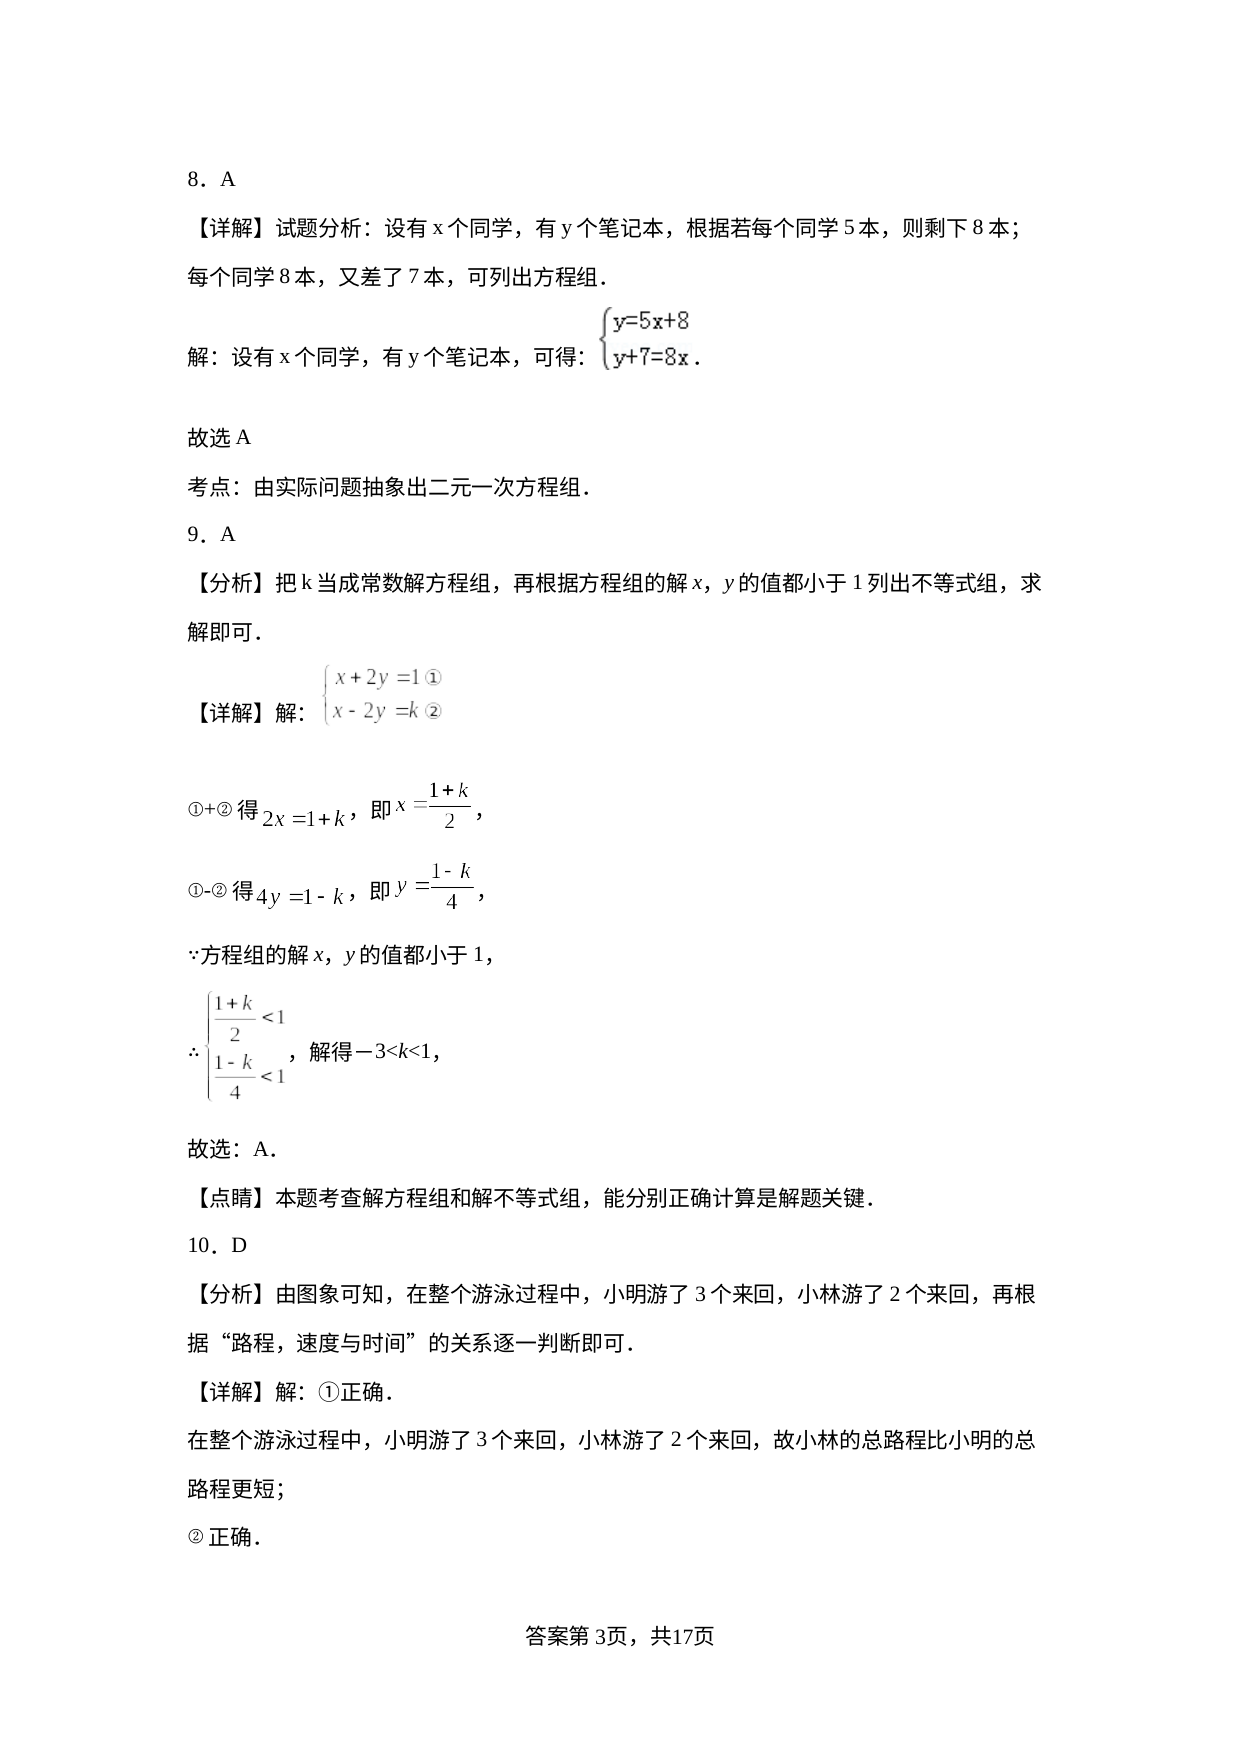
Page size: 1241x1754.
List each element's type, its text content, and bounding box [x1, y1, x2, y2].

text 【详解】试题分析：设有x个同学，有y个笔记本，根据若每个同学5本，则剩下8本；每个同学8本，又差了7本，可列出方程组． [187, 210, 1053, 292]
text 【分析】把k当成常数解方程组，再根据方程组的解x，y的值都小于1列出不等式组，求解即可． [187, 566, 1053, 647]
text 在整个游泳过程中，小明游了3个来回，小林游了2个来回，故小林的总路程比小明的总路程更短； [187, 1422, 1053, 1504]
text 故选A [187, 421, 1053, 453]
text 解：设有x个同学，有y个笔记本，可得：． [187, 307, 1053, 405]
text 10．D [187, 1229, 1053, 1261]
text ∴，解得－3<k<1， [187, 986, 1053, 1116]
text 【详解】解： [187, 663, 1053, 760]
text ∵方程组的解x，y的值都小于1， [187, 938, 1053, 970]
text 【点睛】本题考查解方程组和解不等式组，能分别正确计算是解题关键． [187, 1180, 1053, 1213]
text ②正确． [187, 1519, 1053, 1552]
text 考点：由实际问题抽象出二元一次方程组． [187, 469, 1053, 502]
text 9．A [187, 517, 1053, 550]
text 故选：A． [187, 1132, 1053, 1164]
picture [598, 307, 693, 370]
text 【分析】由图象可知，在整个游泳过程中，小明游了3个来回，小林游了2个来回，再根据“路程，速度与时间”的关系逐一判断即可． [187, 1277, 1053, 1358]
text ①-②得，即， [187, 857, 1053, 922]
text ①+②得，即， [187, 776, 1053, 841]
text 【详解】解：①正确． [187, 1374, 1053, 1407]
text 8．A [187, 162, 1053, 194]
